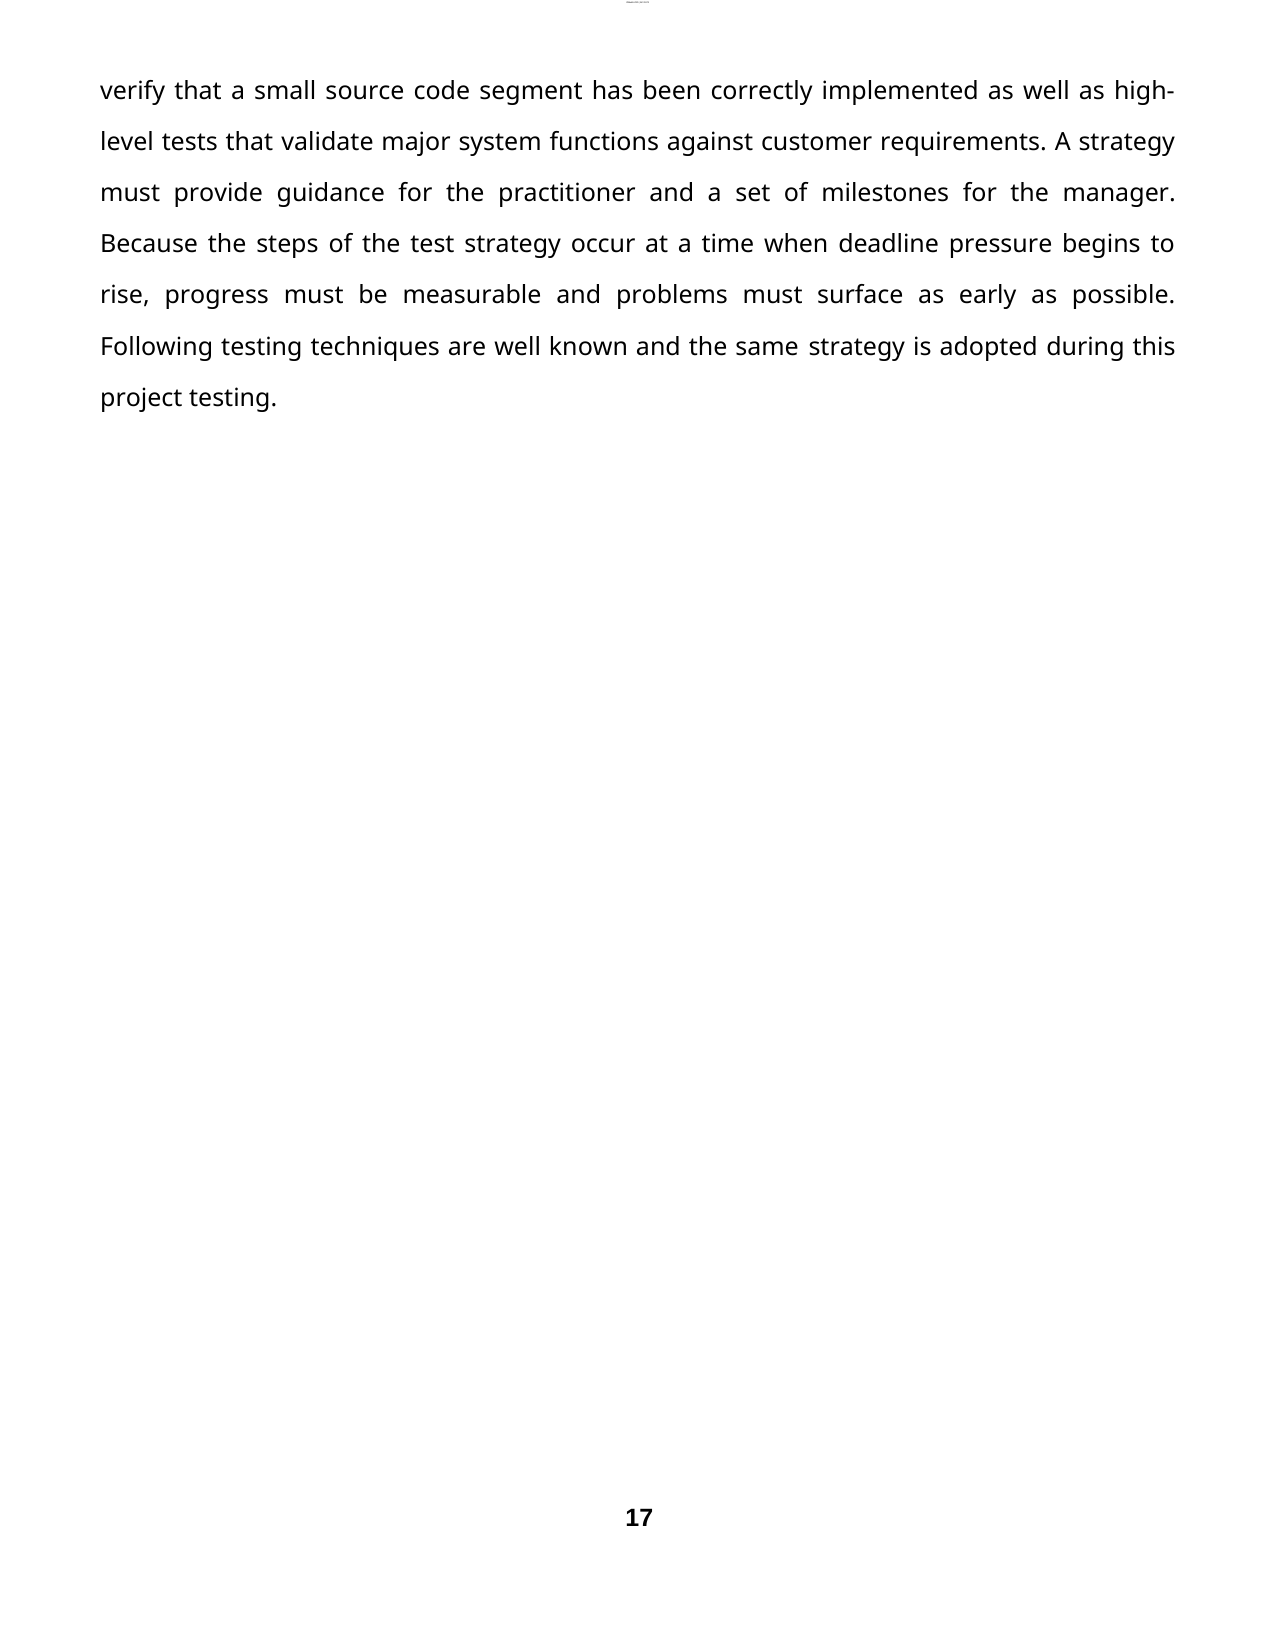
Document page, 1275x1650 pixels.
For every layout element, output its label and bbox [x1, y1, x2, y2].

text [100, 73, 1176, 413]
